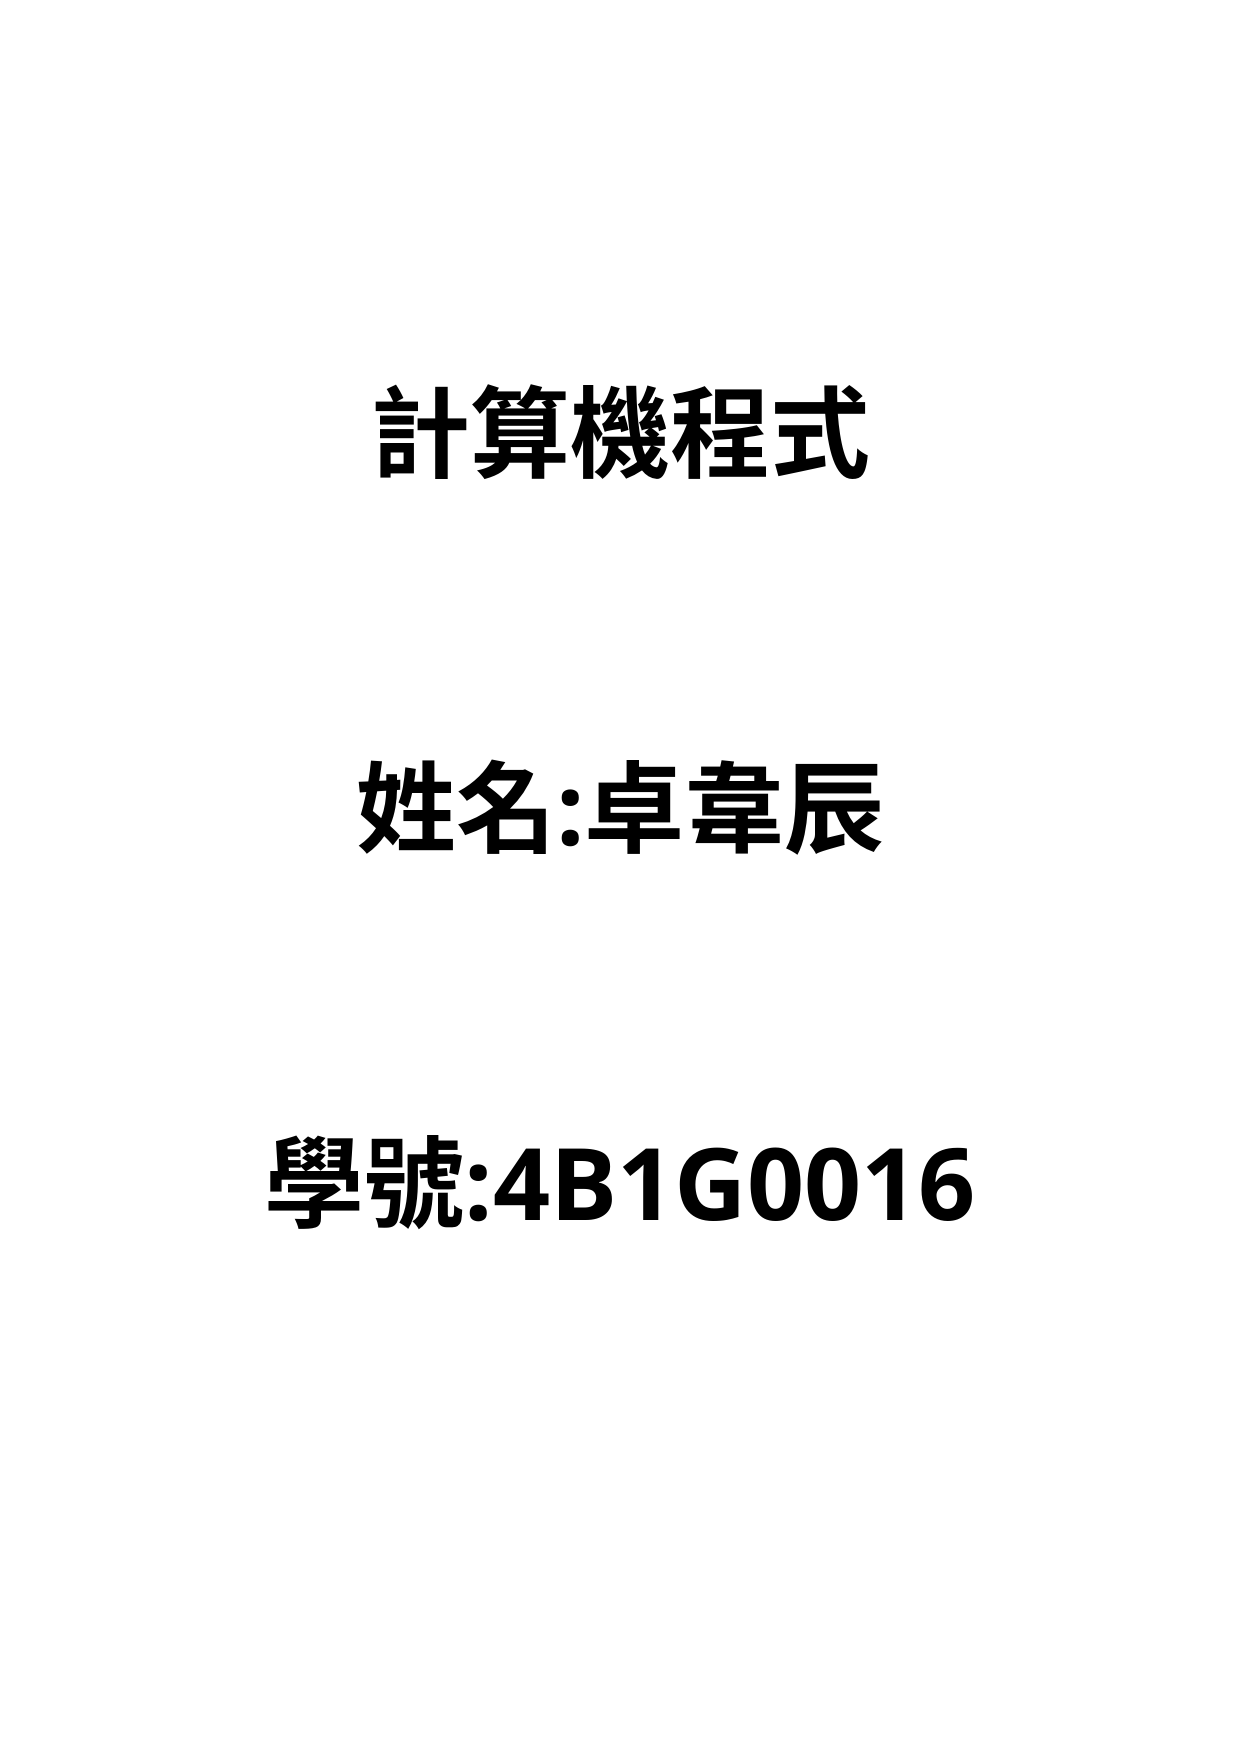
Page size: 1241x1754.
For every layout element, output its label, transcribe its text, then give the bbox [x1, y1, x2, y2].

text 計算機程式 [187, 352, 1053, 502]
text 學號:4B1G0016 [187, 1102, 1053, 1252]
text 姓名:卓韋辰 [187, 727, 1053, 877]
